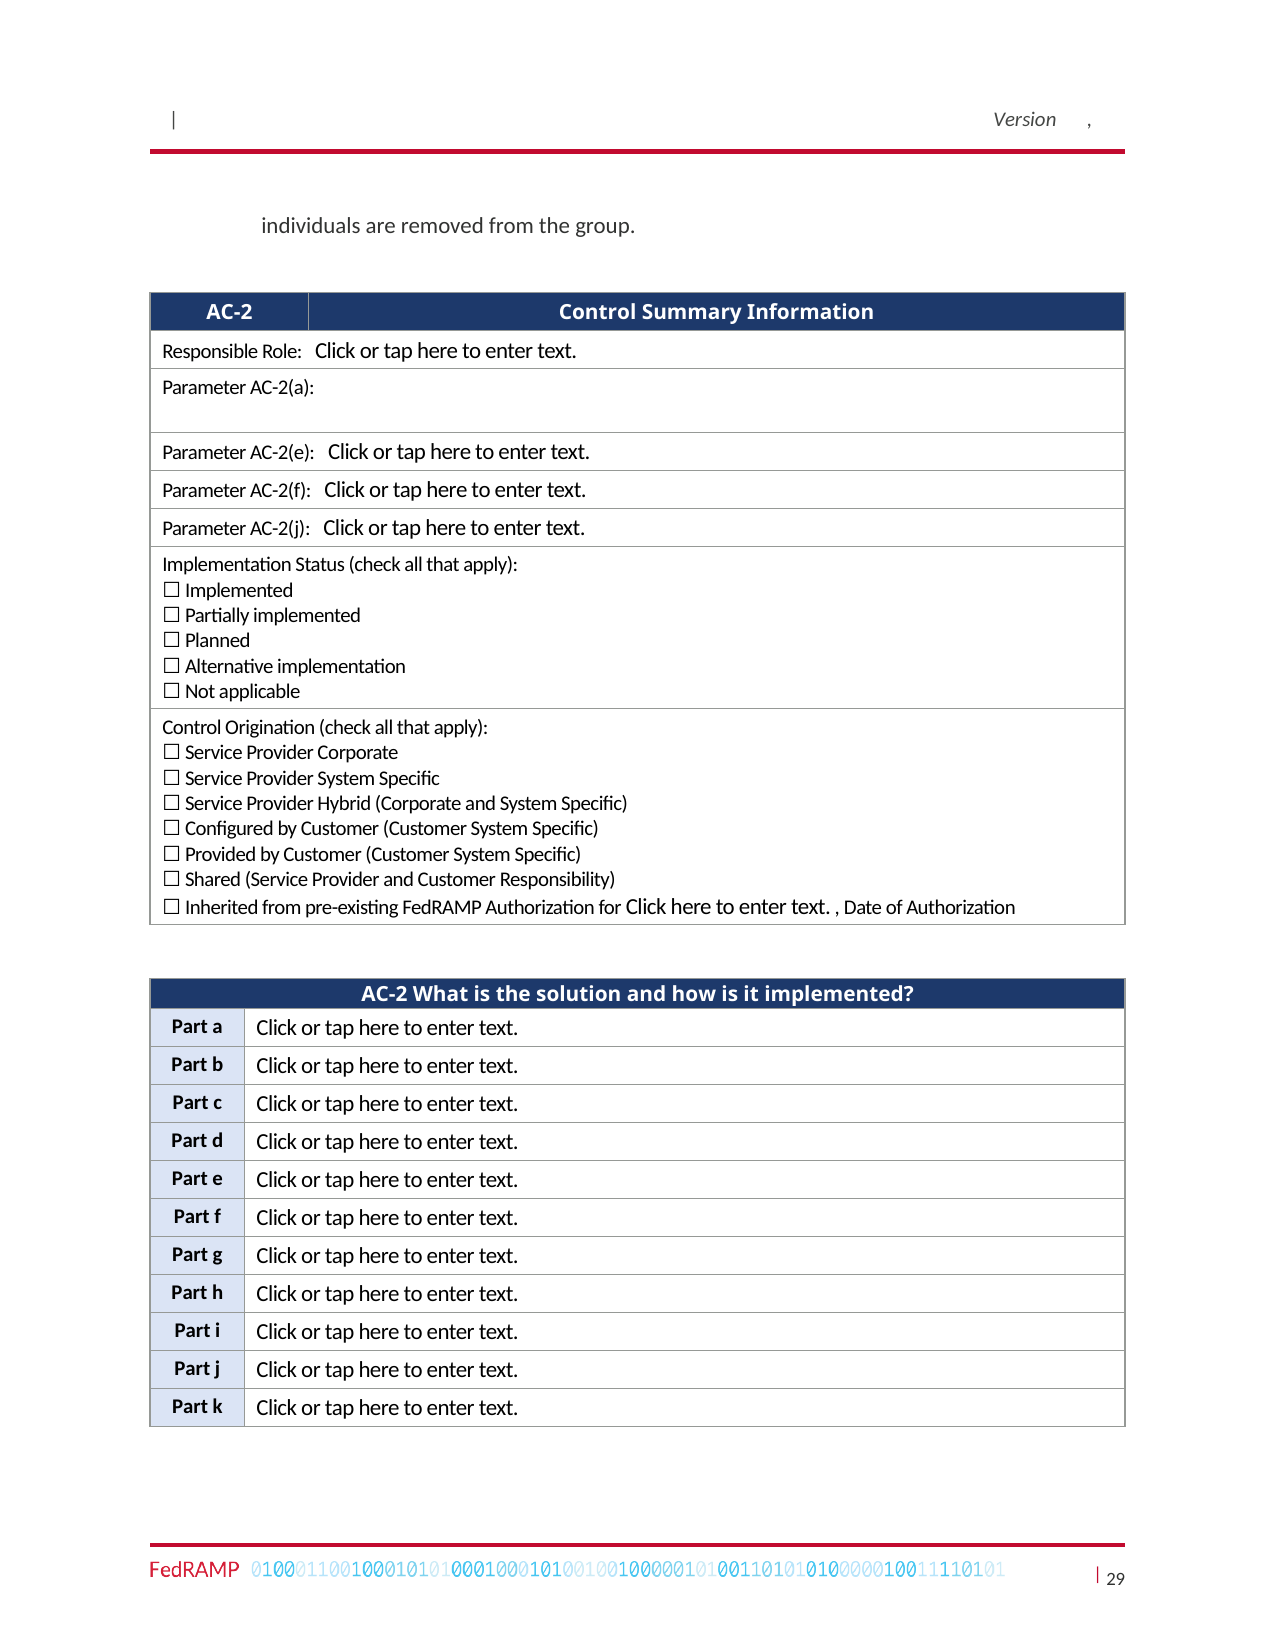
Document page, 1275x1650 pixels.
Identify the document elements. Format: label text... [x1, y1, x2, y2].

table_cell Implementation Status (check all that apply): Implemented Partially implemented Planned Alternative implementation Not applicable [151, 547, 1124, 708]
table_header AC-2 What is the solution and how is it implemented? [151, 979, 1124, 1008]
table_cell Part c [151, 1085, 244, 1122]
table_cell Part a [151, 1009, 244, 1046]
table_cell Part j [151, 1351, 244, 1388]
table_cell Part i [151, 1313, 244, 1350]
table_header AC-2 [151, 293, 308, 330]
table_header Control Summary Information [309, 293, 1124, 330]
table_cell Parameter AC-2(f): [151, 471, 1124, 508]
table_cell Parameter AC-2(j): [151, 509, 1124, 546]
table_cell Part f [151, 1199, 244, 1236]
table_cell Part b [151, 1047, 244, 1084]
table_cell Part k [151, 1389, 244, 1426]
picture [150, 1559, 1005, 1586]
table_cell Part g [151, 1237, 244, 1274]
table_cell Parameter AC-2(e): [151, 433, 1124, 470]
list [223, 211, 1125, 239]
table_cell Part h [151, 1275, 244, 1312]
table_cell Control Origination (check all that apply): Service Provider Corporate Service Provider System Specific Service Provider Hybrid (Corporate and System Specific) Configured by Customer (Customer System Specific) Provided by Customer (Customer System Specific) Shared (Service Provider and Customer Responsibility) Inherited from pre-existing FedRAMP Authorization for , [151, 709, 1124, 924]
table_cell Responsible Role: [151, 331, 1124, 368]
table_cell Parameter AC-2(a): [151, 369, 1124, 432]
table_cell Part d [151, 1123, 244, 1160]
table_cell Part e [151, 1161, 244, 1198]
